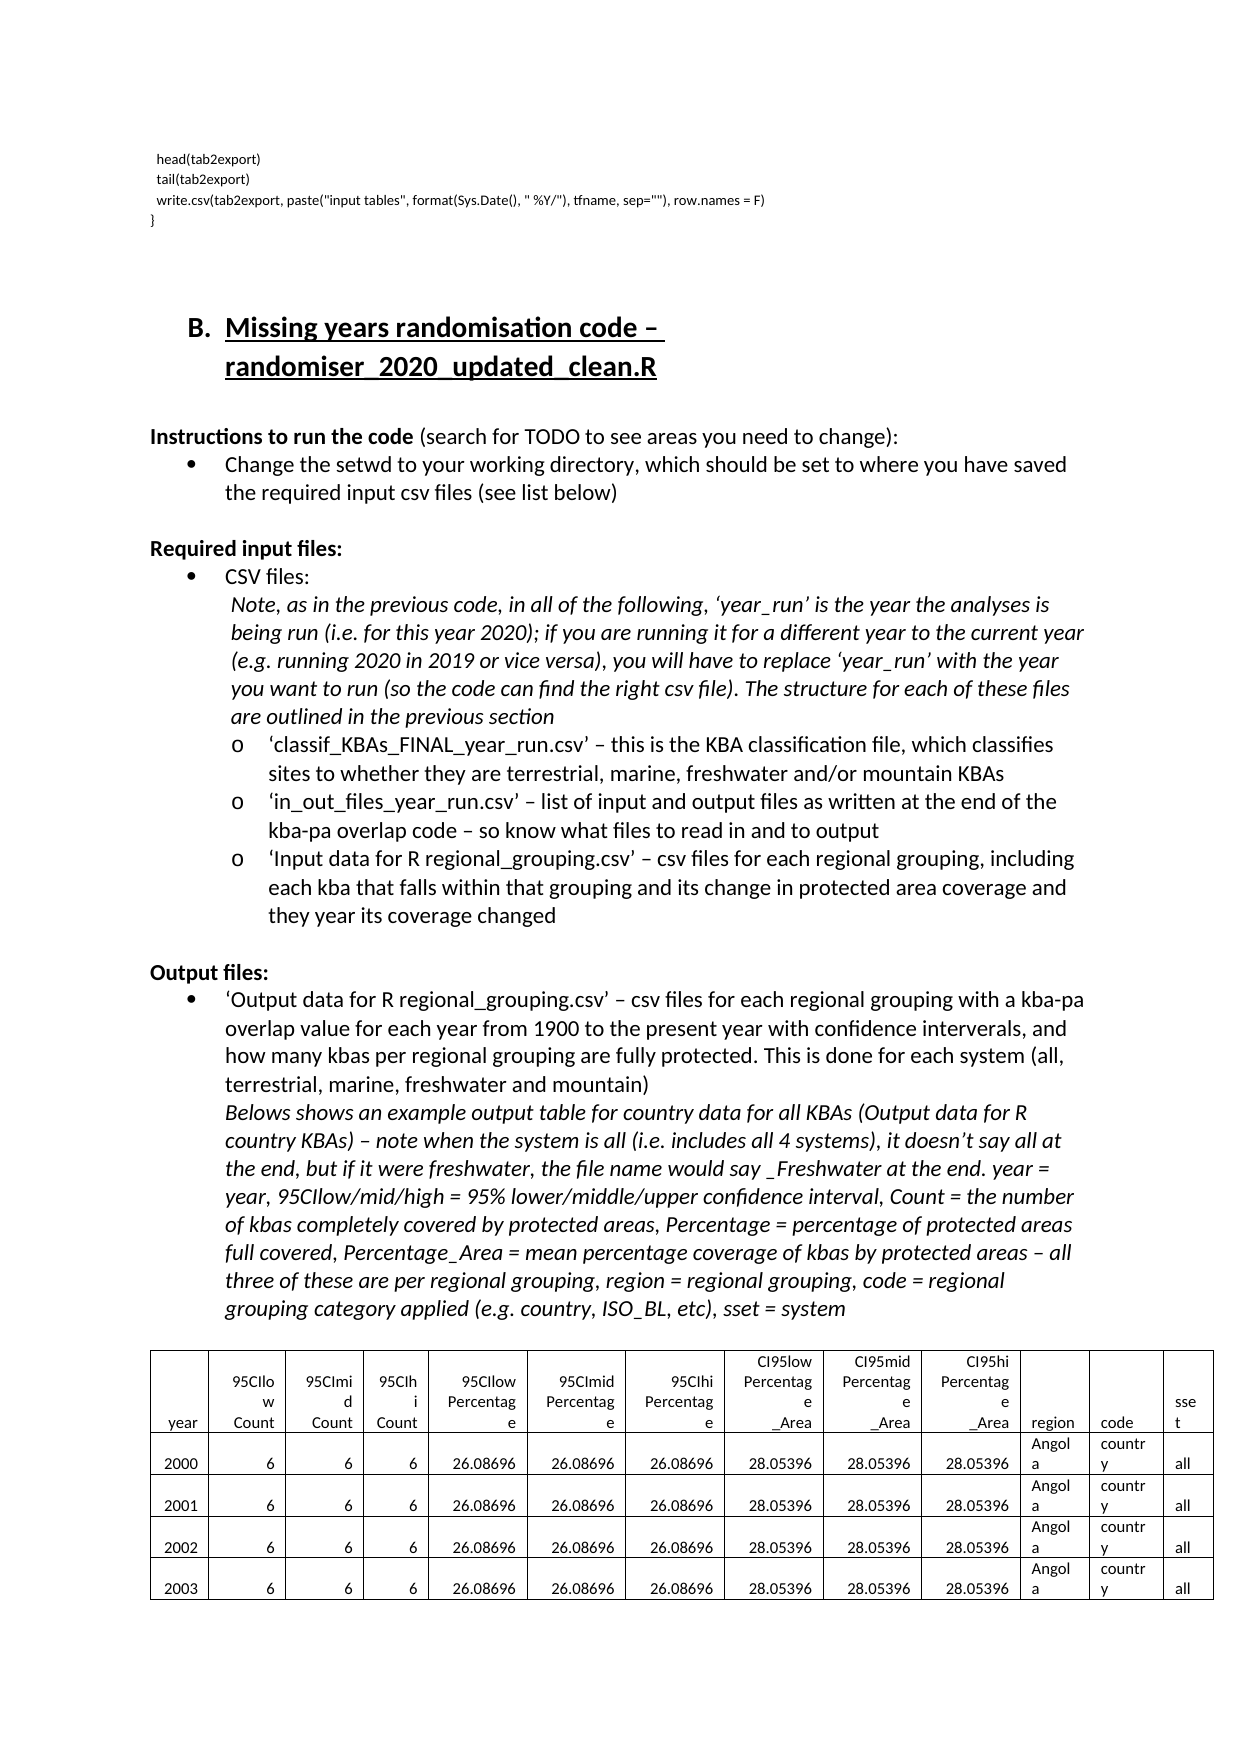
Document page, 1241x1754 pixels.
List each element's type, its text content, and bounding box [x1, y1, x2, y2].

table_header year [151, 1351, 208, 1432]
table_cell 2002 [151, 1517, 208, 1557]
table_cell 28.05396 [922, 1517, 1020, 1557]
text Instructions to run the code (search for TODO to see areas you need to change): [150, 422, 1090, 450]
text tail(tab2export) [150, 170, 1090, 188]
table_cell Angola [1021, 1517, 1089, 1557]
list ‘in_out_files_year_run.csv’ – list of input and output files as written at the end of the kba-pa overlap code – so know what files to read in and to output [231, 787, 1090, 844]
table_cell 6 [209, 1475, 285, 1516]
table_header 95CIhi Count [364, 1351, 428, 1432]
table_cell all [1164, 1558, 1213, 1599]
table_cell all [1164, 1475, 1213, 1516]
list ‘Output data for R regional_grouping.csv’ – csv files for each regional grouping with a kba-pa overlap value for each year from 1900 to the present year with confidence interverals, and how many kbas per regional grouping are fully protected. This is done for each system (all, terrestrial, marine, freshwater and mountain) [187, 986, 1090, 1098]
table_header region [1021, 1351, 1089, 1432]
table_cell 26.08696 [429, 1558, 527, 1599]
table_cell Angola [1021, 1433, 1089, 1474]
table_cell 28.05396 [824, 1475, 921, 1516]
table_cell 6 [286, 1475, 363, 1516]
table_cell 6 [286, 1433, 363, 1474]
list CSV files: [187, 562, 1090, 590]
table_cell 28.05396 [824, 1433, 921, 1474]
table_cell 28.05396 [824, 1517, 921, 1557]
table_cell 6 [209, 1558, 285, 1599]
table_cell 26.08696 [528, 1517, 625, 1557]
text head(tab2export) [150, 150, 1090, 168]
table_cell 6 [286, 1558, 363, 1599]
table_cell 28.05396 [922, 1475, 1020, 1516]
table_cell country [1090, 1558, 1163, 1599]
table_cell Angola [1021, 1558, 1089, 1599]
table_header 95CIlow Count [209, 1351, 285, 1432]
table_cell 6 [364, 1517, 428, 1557]
table_cell 6 [364, 1558, 428, 1599]
table_cell 2003 [151, 1558, 208, 1599]
table_cell 26.08696 [528, 1558, 625, 1599]
table_cell 26.08696 [528, 1433, 625, 1474]
text Output files: [150, 958, 1090, 986]
text Belows shows an example output table for country data for all KBAs (Output data for R country KBAs) – note when the system is all (i.e. includes all 4 systems), it doesn’t say all at the end, but if it were freshwater, the file name would say _Freshwater at the end. year = year, 95CIlow/mid/high = 95% lower/middle/upper confidence interval, Count = the number of kbas completely covered by protected areas, Percentage = percentage of protected areas full covered, Percentage_Area = mean percentage coverage of kbas by protected areas – all three of these are per regional grouping, region = regional grouping, code = regional grouping category applied (e.g. country, ISO_BL, etc), sset = system [225, 1098, 1090, 1322]
table_cell 26.08696 [429, 1433, 527, 1474]
table_header code [1090, 1351, 1163, 1432]
table_cell 6 [364, 1433, 428, 1474]
table_header CI95mid Percentage _Area [824, 1351, 921, 1432]
table_cell country [1090, 1475, 1163, 1516]
table_header 95CImid Percentage [528, 1351, 625, 1432]
table_cell 26.08696 [626, 1517, 724, 1557]
table_cell 2001 [151, 1475, 208, 1516]
list ‘Input data for R regional_grouping.csv’ – csv files for each regional grouping, including each kba that falls within that grouping and its change in protected area coverage and they year its coverage changed [231, 844, 1090, 929]
table_cell 6 [286, 1517, 363, 1557]
table_cell 2000 [151, 1433, 208, 1474]
table_cell 26.08696 [626, 1475, 724, 1516]
table_header CI95low Percentage _Area [725, 1351, 823, 1432]
table_header sset [1164, 1351, 1213, 1432]
text Note, as in the previous code, in all of the following, ‘year_run’ is the year the analyses is being run (i.e. for this year 2020); if you are running it for a different year to the current year (e.g. running 2020 in 2019 or vice versa), you will have to replace ‘year_run’ with the year you want to run (so the code can find the right csv file). The structure for each of these files are outlined in the previous section [231, 590, 1090, 730]
list ‘classif_KBAs_FINAL_year_run.csv’ – this is the KBA classification file, which classifies sites to whether they are terrestrial, marine, freshwater and/or mountain KBAs [231, 730, 1090, 787]
table_header 95CIhi Percentage [626, 1351, 724, 1432]
table_cell 28.05396 [725, 1433, 823, 1474]
table_cell Angola [1021, 1475, 1089, 1516]
table_cell 28.05396 [922, 1558, 1020, 1599]
table_cell 6 [209, 1517, 285, 1557]
table_cell 28.05396 [725, 1475, 823, 1516]
table_cell 6 [364, 1475, 428, 1516]
table_cell 26.08696 [429, 1517, 527, 1557]
subtitle Missing years randomisation code – randomiser_2020_updated_clean.R [187, 309, 1090, 383]
text Required input files: [150, 534, 1090, 562]
table_cell 28.05396 [725, 1517, 823, 1557]
table_header 95CIlow Percentage [429, 1351, 527, 1432]
table_cell 26.08696 [528, 1475, 625, 1516]
table_header 95CImid Count [286, 1351, 363, 1432]
text write.csv(tab2export, paste("input tables", format(Sys.Date(), " %Y/"), tfname, sep=""), row.names = F) [150, 191, 1090, 209]
table_cell 26.08696 [626, 1433, 724, 1474]
table_cell country [1090, 1433, 1163, 1474]
table_cell all [1164, 1517, 1213, 1557]
table_cell 26.08696 [429, 1475, 527, 1516]
table_cell 28.05396 [922, 1433, 1020, 1474]
list Change the setwd to your working directory, which should be set to where you have saved the required input csv files (see list below) [187, 450, 1090, 506]
table_header CI95hi Percentage _Area [922, 1351, 1020, 1432]
table_cell 28.05396 [725, 1558, 823, 1599]
text } [150, 211, 1090, 229]
table_cell 6 [209, 1433, 285, 1474]
table_cell 28.05396 [824, 1558, 921, 1599]
table_cell all [1164, 1433, 1213, 1474]
table_cell 26.08696 [626, 1558, 724, 1599]
table_cell country [1090, 1517, 1163, 1557]
